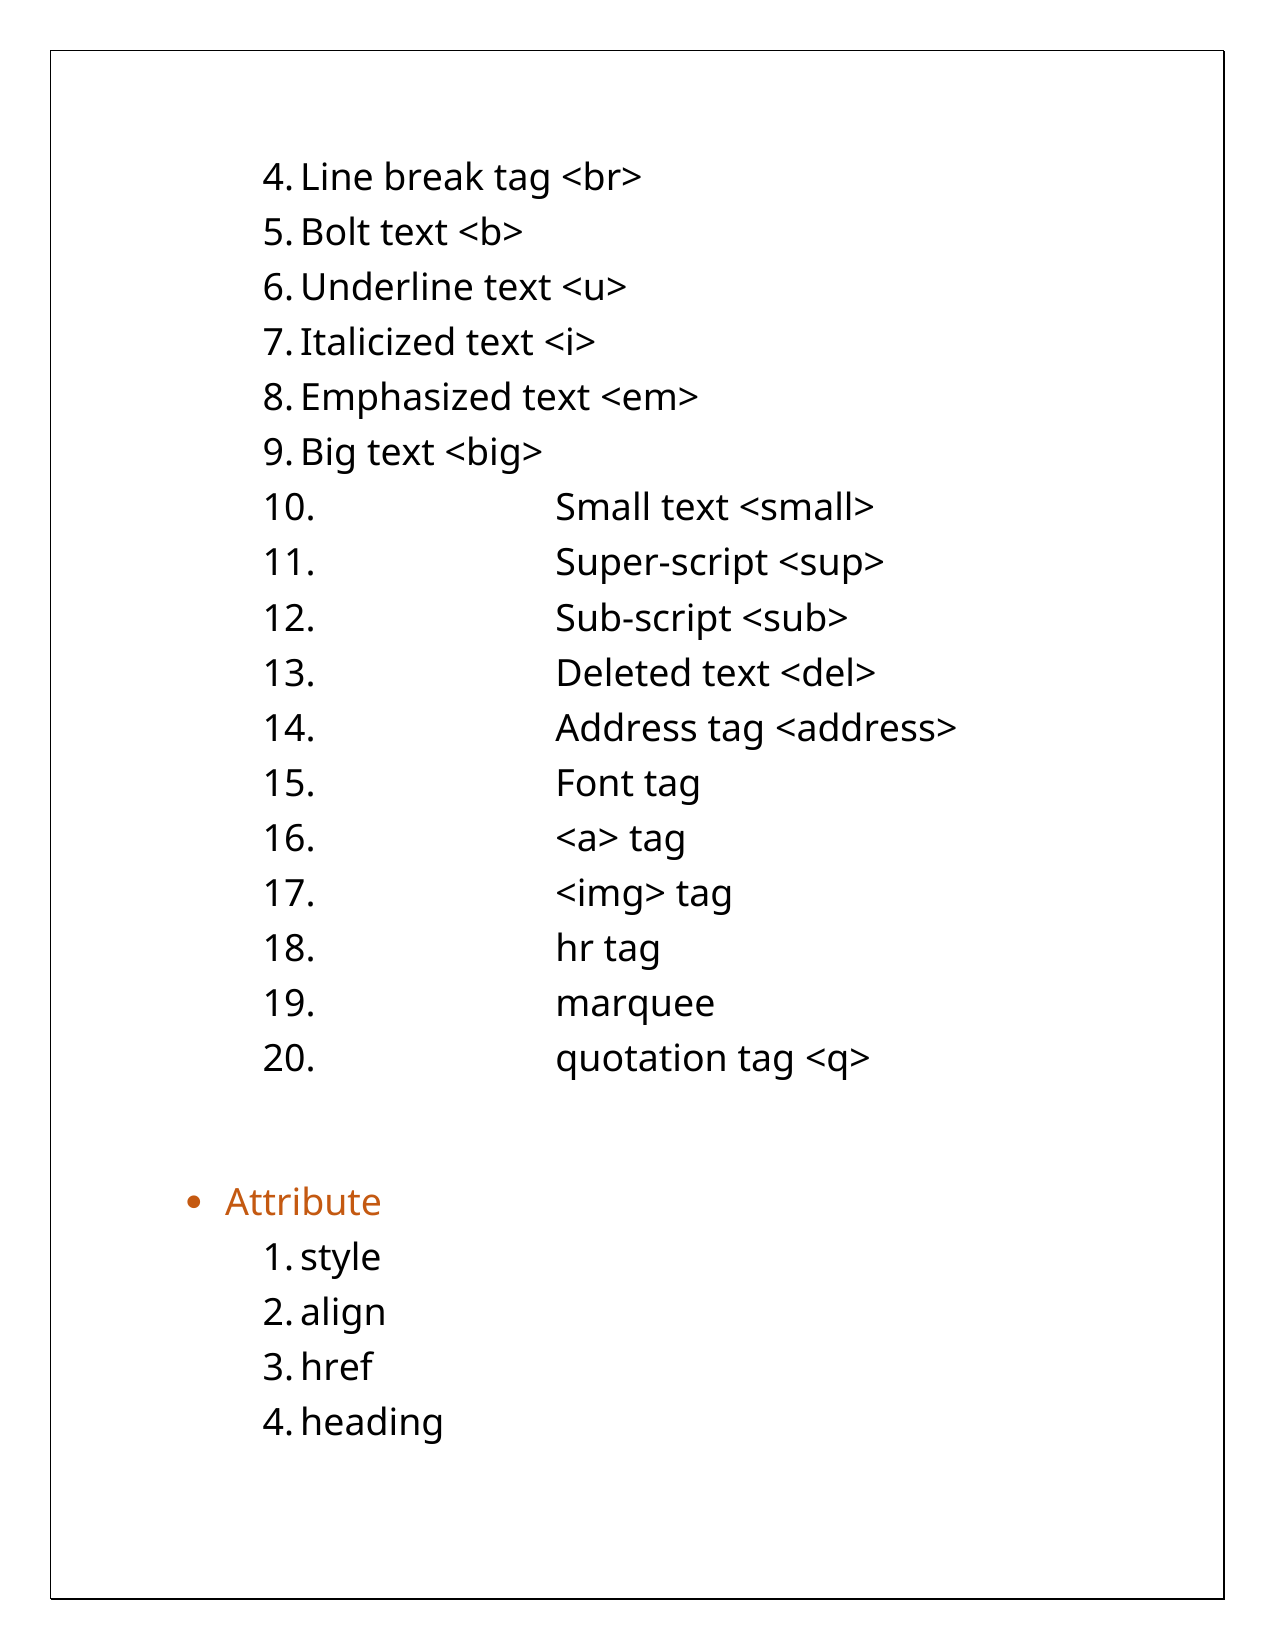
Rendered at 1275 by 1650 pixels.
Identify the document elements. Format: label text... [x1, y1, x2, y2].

list style [262, 1230, 1124, 1281]
list hr tag [262, 921, 1124, 972]
list quotation tag <q> [262, 1032, 1124, 1083]
list marquee [262, 977, 1124, 1028]
list Sub-script <sub> [262, 591, 1124, 642]
list heading [262, 1396, 1124, 1447]
list Deleted text <del> [262, 646, 1124, 697]
list href [262, 1341, 1124, 1392]
list Attribute [187, 1175, 1124, 1226]
list <img> tag [262, 866, 1124, 917]
list Emphasized text <em> [262, 370, 1124, 421]
list Italicized text <i> [262, 315, 1124, 366]
list Bolt text <b> [262, 205, 1124, 256]
list <a> tag [262, 811, 1124, 862]
list Underline text <u> [262, 260, 1124, 311]
list Small text <small> [262, 481, 1124, 532]
list Big text <big> [262, 426, 1124, 477]
list Super-script <sup> [262, 536, 1124, 587]
list Address tag <address> [262, 701, 1124, 752]
list align [262, 1285, 1124, 1336]
list Font tag [262, 756, 1124, 807]
list Line break tag <br> [262, 150, 1124, 201]
